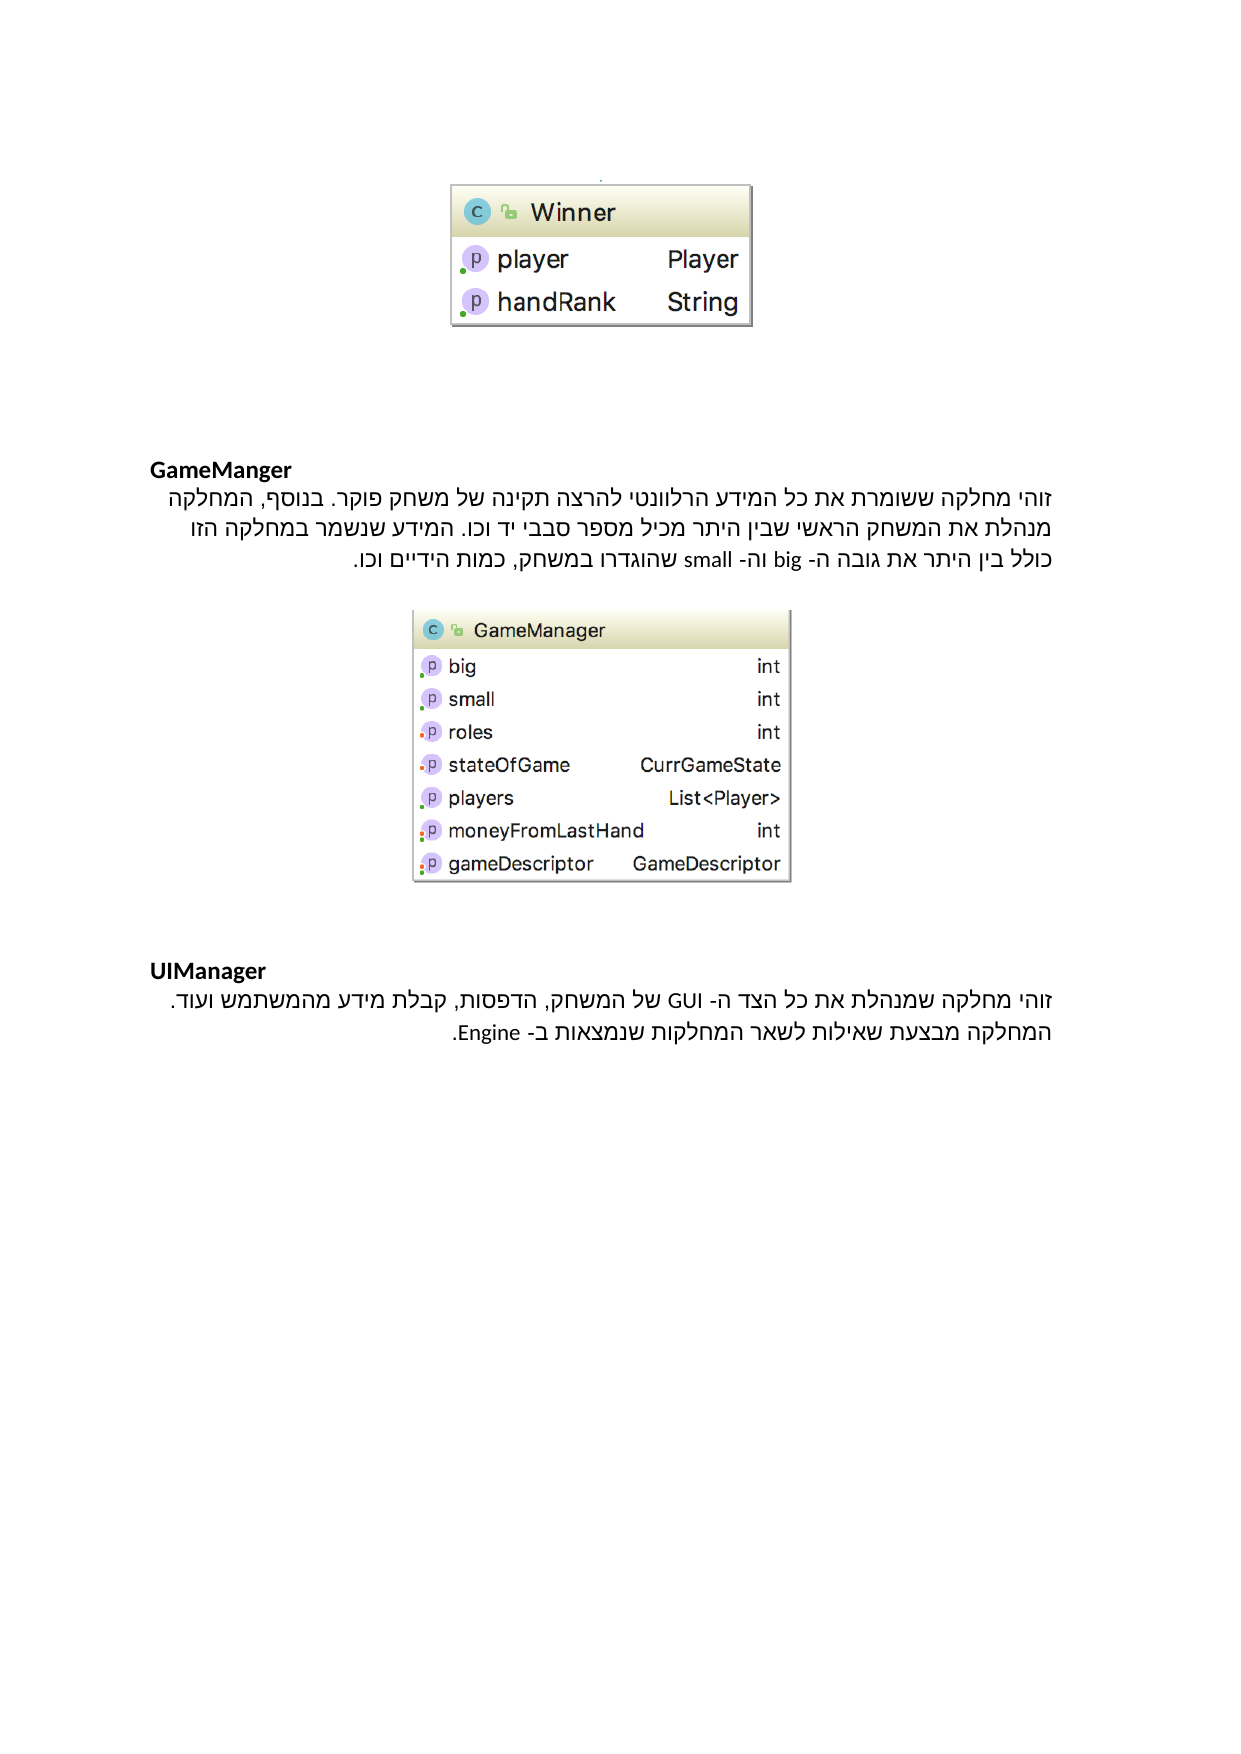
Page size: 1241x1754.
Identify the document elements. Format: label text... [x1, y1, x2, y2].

text GameManger [150, 454, 1090, 484]
picture [409, 610, 794, 888]
picture [438, 180, 764, 328]
list זוהי מחלקה שמנהלת את כל הצד ה- GUI של המשחק, הדפסות, קבלת מידע מהמשתמש ועוד. המחלקה מבצעת שאילות לשאר המחלקות שנמצאות ב- Engine. [150, 986, 1053, 1046]
text UIManager [150, 955, 1090, 986]
list זוהי מחלקה ששומרת את כל המידע הרלוונטי להרצה תקינה של משחק פוקר. בנוסף, המחלקה מנהלת את המשחק הראשי שבין היתר מכיל מספר סבבי יד וכו. המידע שנשמר במחלקה הזו כולל בין היתר את גובה ה- big וה- small שהוגדרו במשחק, כמות הידיים וכו. [150, 484, 1053, 573]
